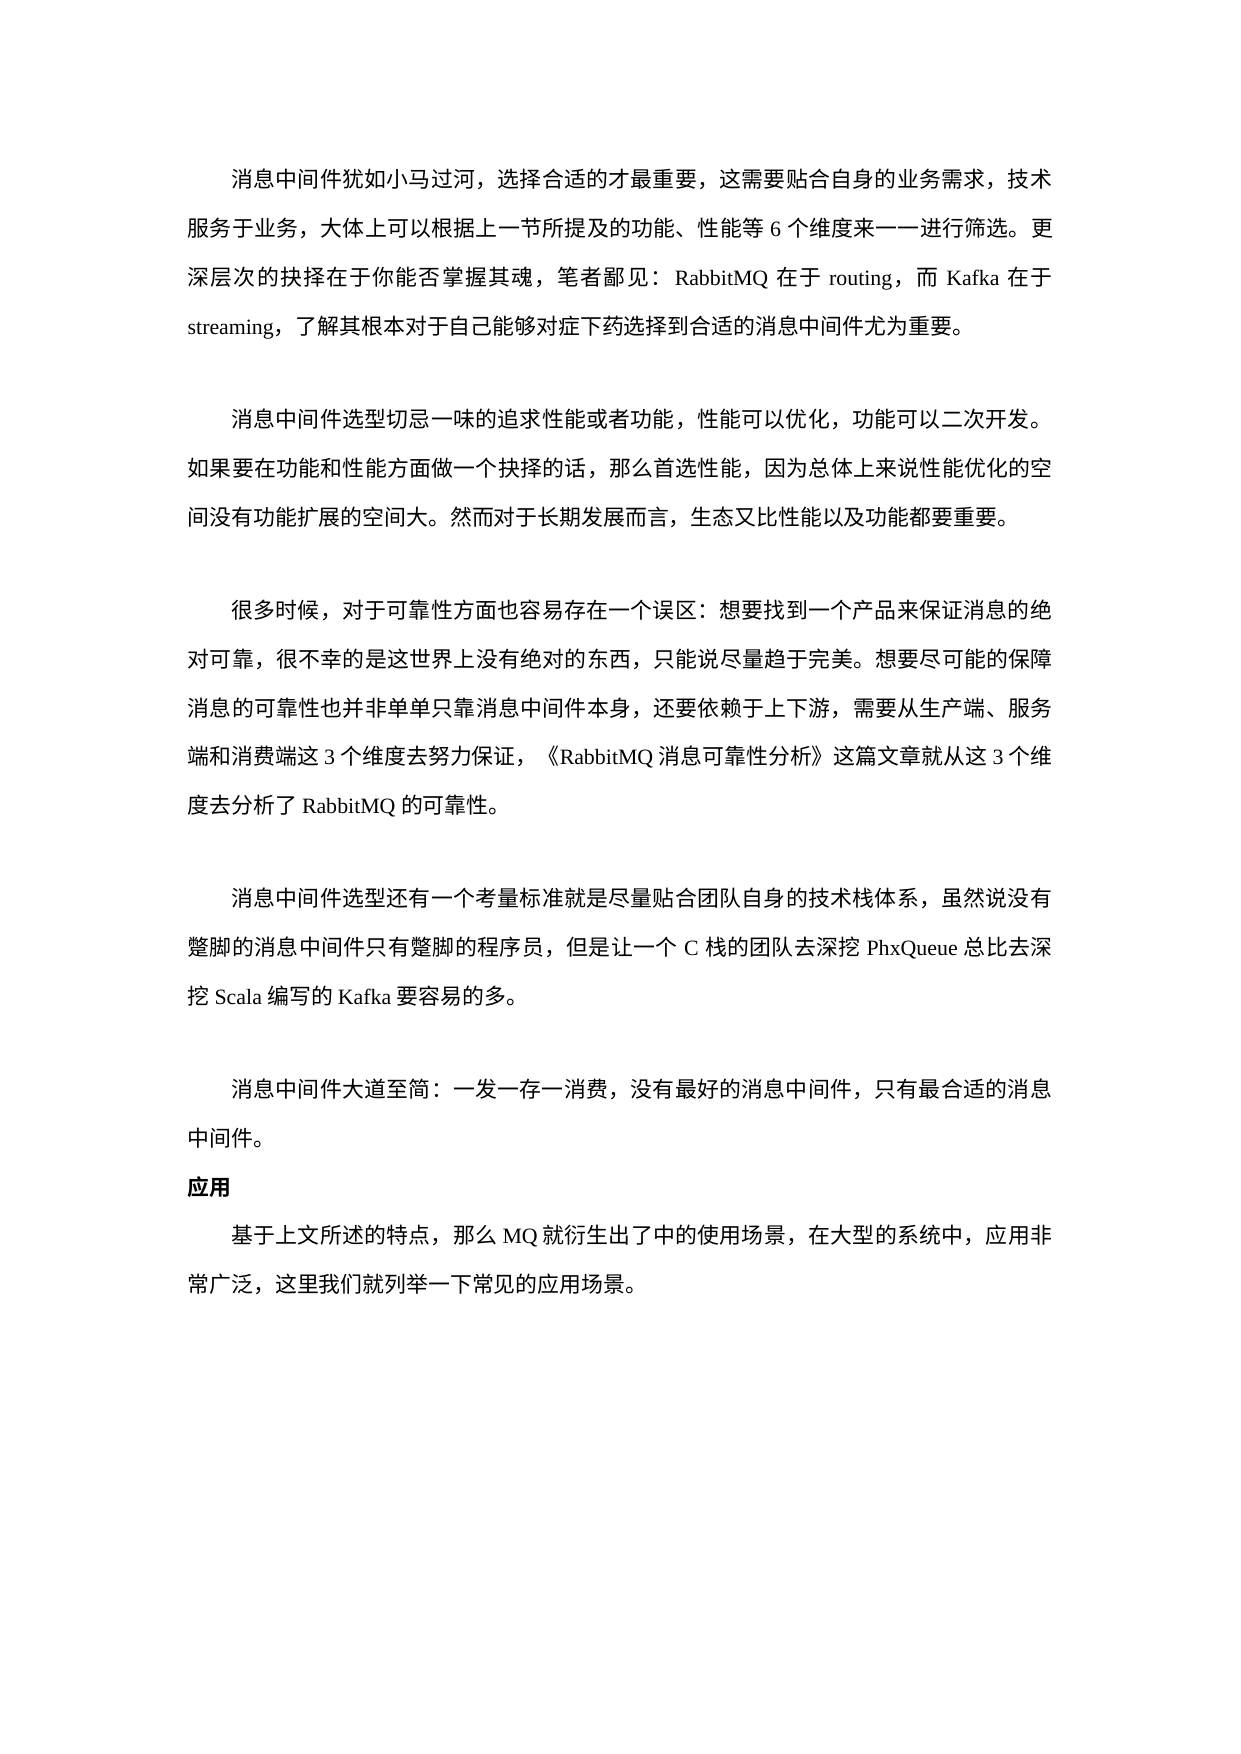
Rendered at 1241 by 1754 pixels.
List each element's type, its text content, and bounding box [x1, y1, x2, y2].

text 很多时候，对于可靠性方面也容易存在一个误区：想要找到一个产品来保证消息的绝对可靠，很不幸的是这世界上没有绝对的东西，只能说尽量趋于完美。想要尽可能的保障消息的可靠性也并非单单只靠消息中间件本身，还要依赖于上下游，需要从生产端、服务端和消费端这 3 个维度去努力保证，《RabbitMQ 消息可靠性分析》这篇文章就从这 3 个维度去分析了 RabbitMQ 的可靠性。 [187, 593, 1053, 820]
text 消息中间件选型切忌一味的追求性能或者功能，性能可以优化，功能可以二次开发。如果要在功能和性能方面做一个抉择的话，那么首选性能，因为总体上来说性能优化的空间没有功能扩展的空间大。然而对于长期发展而言，生态又比性能以及功能都要重要。 [187, 402, 1053, 532]
subtitle 应用 [187, 1169, 1053, 1202]
text 基于上文所述的特点，那么MQ就衍生出了中的使用场景，在大型的系统中，应用非常广泛，这里我们就列举一下常见的应用场景。 [187, 1217, 1053, 1299]
text 消息中间件大道至简：一发一存一消费，没有最好的消息中间件，只有最合适的消息中间件。 [187, 1072, 1053, 1153]
text 消息中间件犹如小马过河，选择合适的才最重要，这需要贴合自身的业务需求，技术服务于业务，大体上可以根据上一节所提及的功能、性能等 6 个维度来一一进行筛选。更深层次的抉择在于你能否掌握其魂，笔者鄙见：RabbitMQ 在于 routing，而 Kafka 在于 streaming，了解其根本对于自己能够对症下药选择到合适的消息中间件尤为重要。 [187, 162, 1053, 341]
text 消息中间件选型还有一个考量标准就是尽量贴合团队自身的技术栈体系，虽然说没有蹩脚的消息中间件只有蹩脚的程序员，但是让一个 C 栈的团队去深挖 PhxQueue 总比去深挖 Scala 编写的 Kafka 要容易的多。 [187, 881, 1053, 1011]
